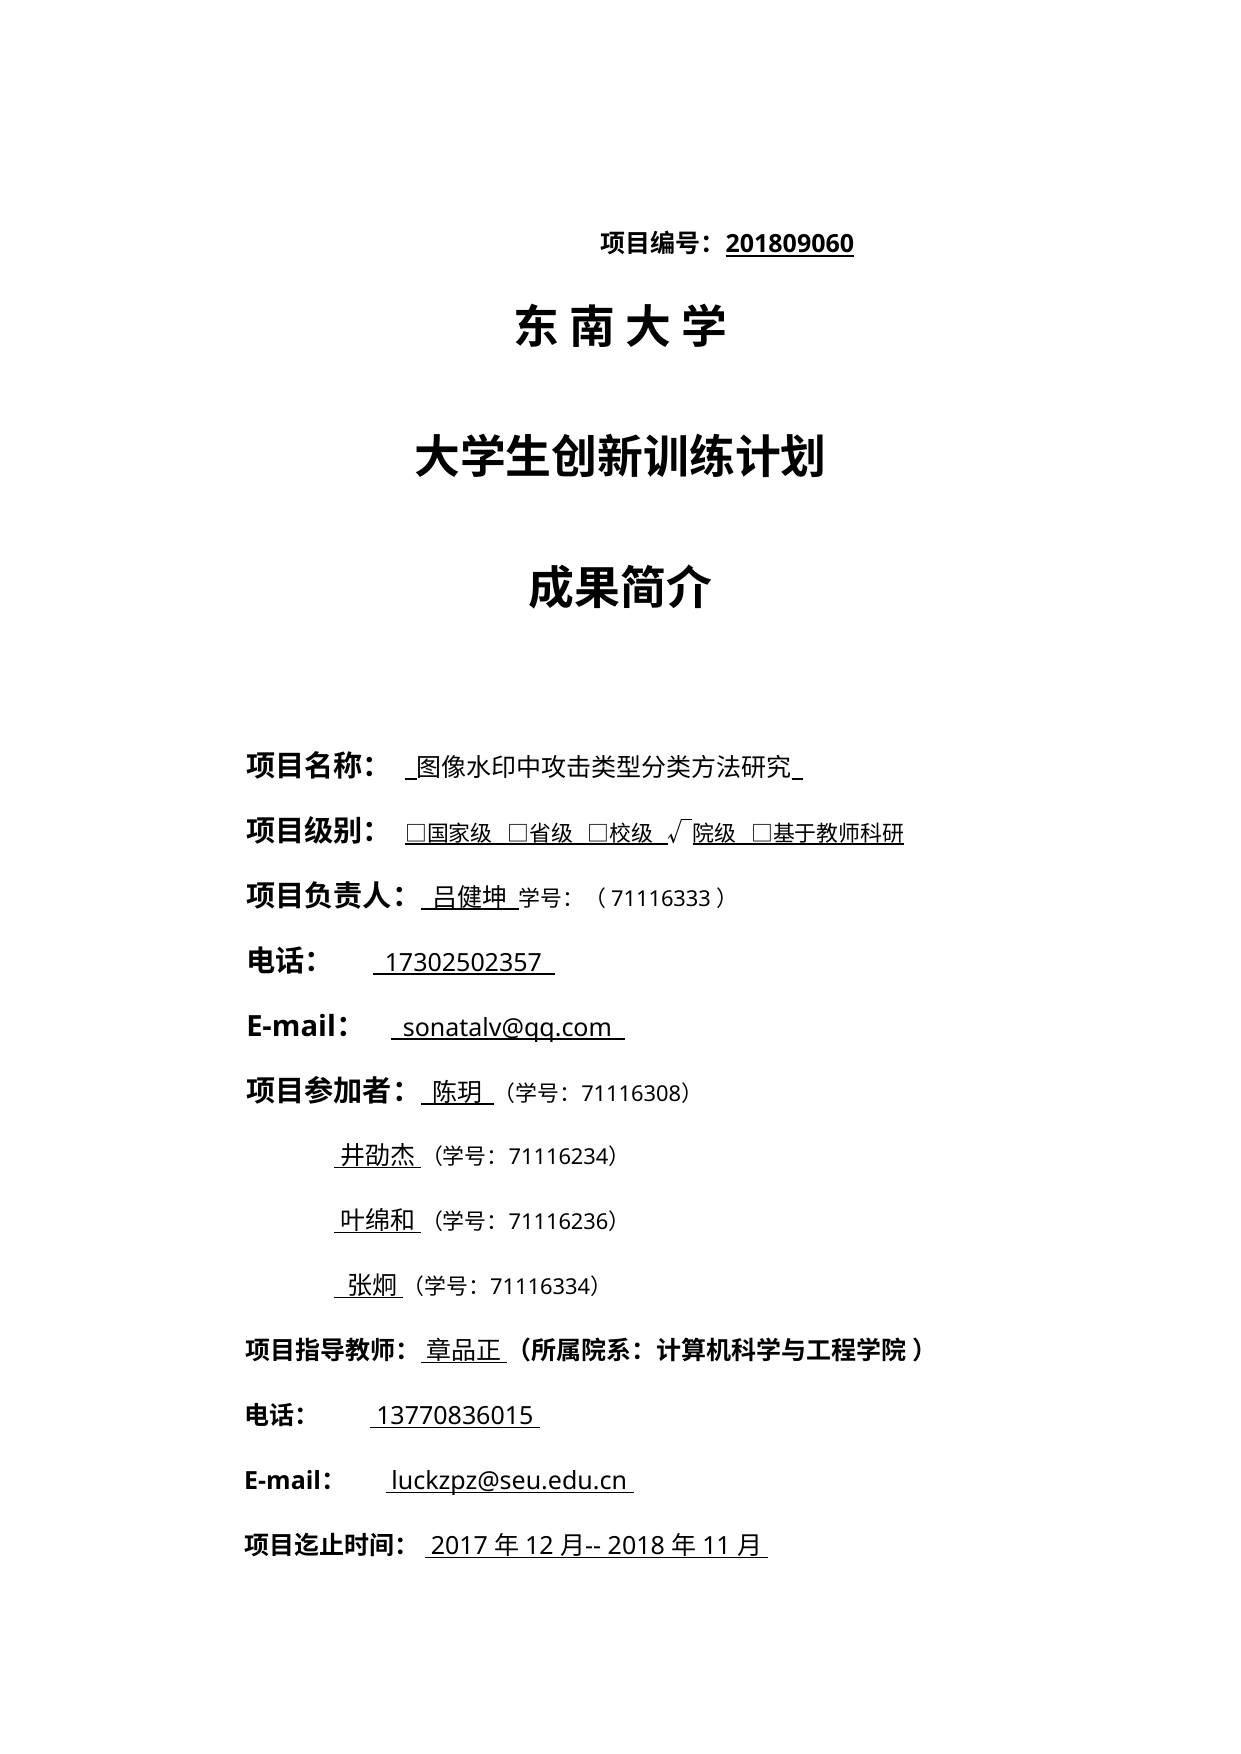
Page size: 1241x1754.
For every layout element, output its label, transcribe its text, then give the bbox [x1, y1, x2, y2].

text 项目迄止时间： 2017 年 12 月-- 2018 年 11 月 [187, 1511, 1053, 1576]
text 项目编号：201809060 [187, 209, 1053, 274]
text 项目级别： □国家级 □省级 □校级 √院级 □基于教师科研 [187, 796, 1053, 861]
text 电话： 13770836015 [187, 1381, 1053, 1446]
text 电话： 17302502357 [187, 926, 1053, 991]
text 项目负责人： 吕健坤 学号：（ 71116333 ） [187, 861, 1053, 926]
text E-mail： luckzpz@seu.edu.cn [187, 1446, 1053, 1511]
text 叶绵和 （学号：71116236） [187, 1186, 1053, 1251]
text 项目名称： 图像水印中攻击类型分类方法研究 [187, 731, 1053, 796]
text 井劭杰 （学号：71116234） [187, 1121, 1053, 1186]
text 项目指导教师： 章品正 （所属院系：计算机科学与工程学院 ） [187, 1316, 1053, 1381]
text 项目参加者： 陈玥 （学号：71116308） [187, 1056, 1053, 1121]
text E-mail： sonatalv@qq.com [187, 991, 1053, 1056]
text 成果简介 [187, 536, 1053, 633]
text 大学生创新训练计划 [187, 405, 1053, 502]
text 张炯 （学号：71116334） [187, 1251, 1053, 1316]
text 东 南 大 学 [187, 274, 1053, 372]
